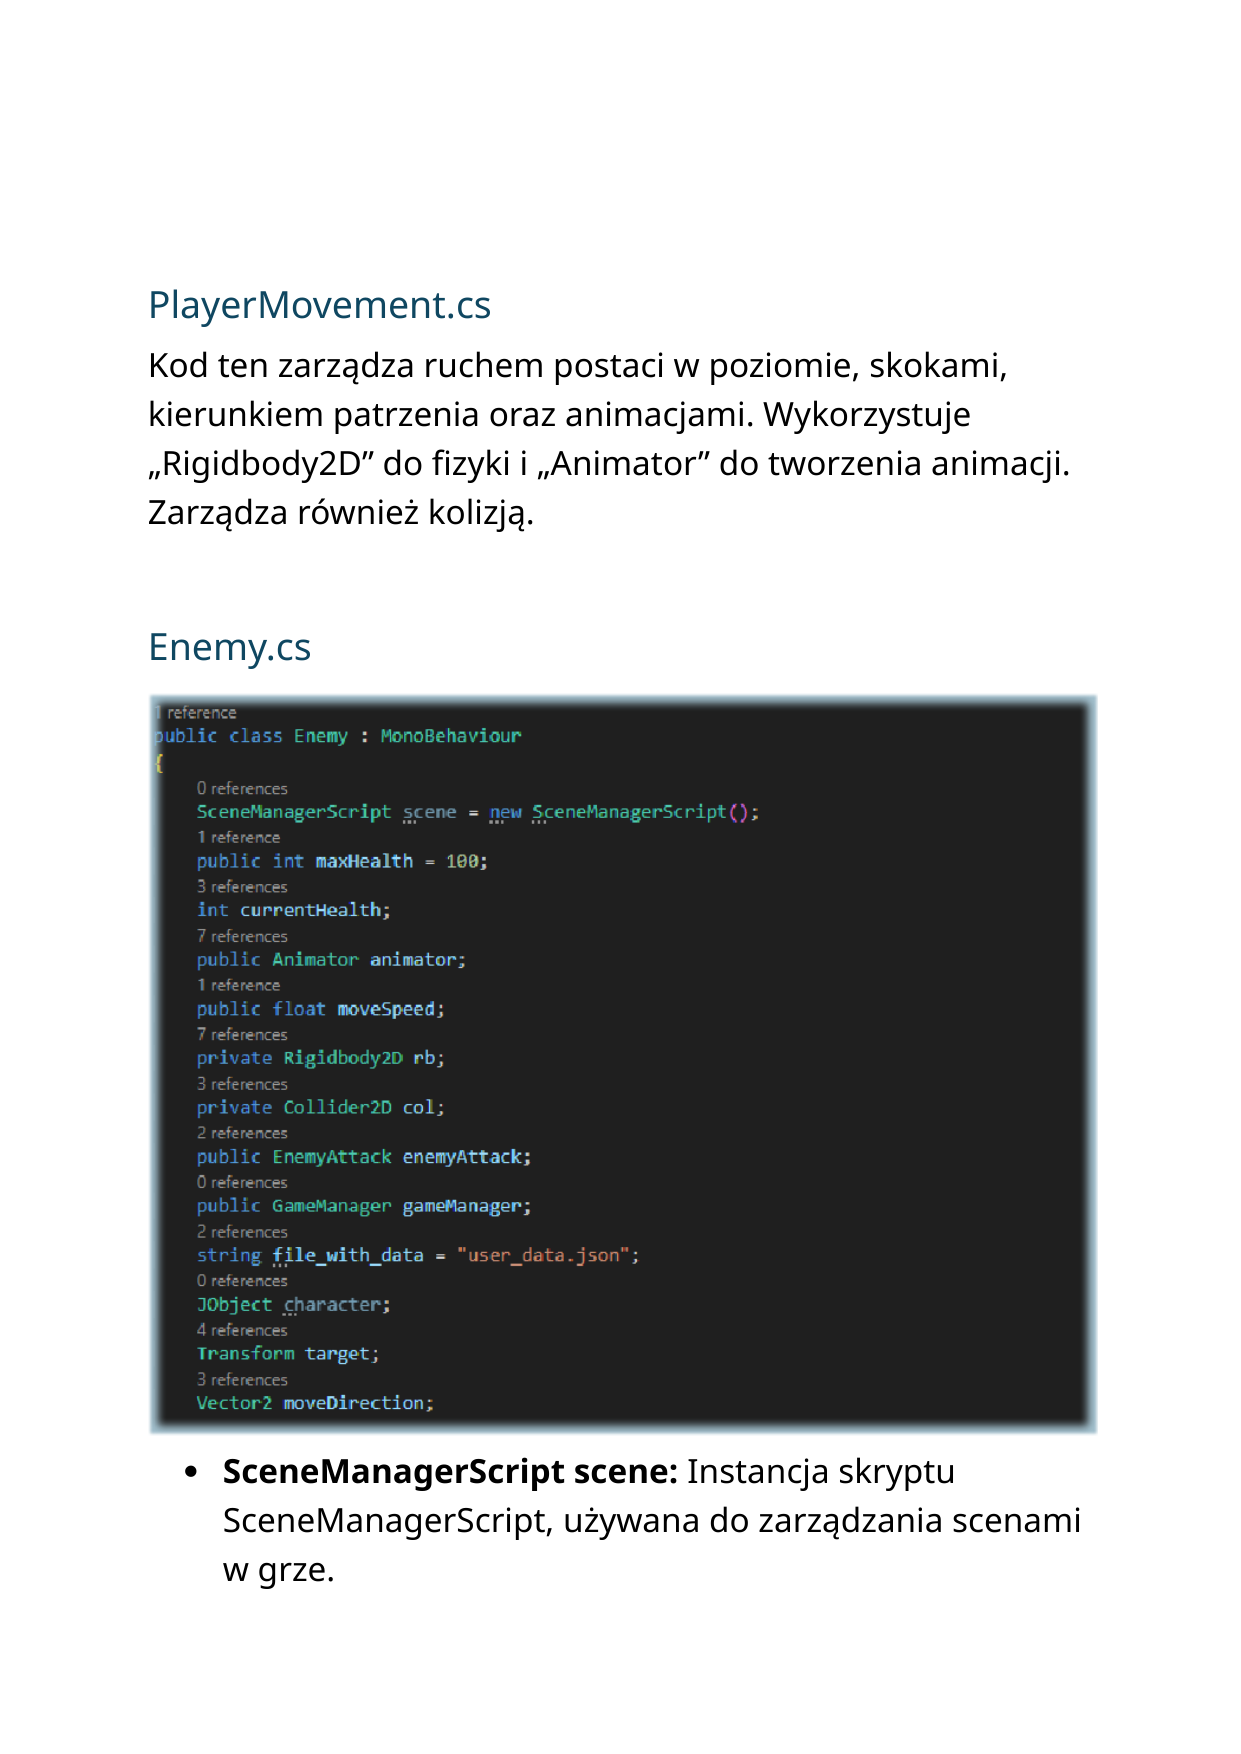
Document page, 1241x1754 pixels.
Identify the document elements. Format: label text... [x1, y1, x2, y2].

text Kod ten zarządza ruchem postaci w poziomie, skokami, kierunkiem patrzenia oraz animacjami. Wykorzystuje „Rigidbody2D” do fizyki i „Animator” do tworzenia animacji. Zarządza również kolizją. [148, 342, 1093, 534]
subtitle Enemy.cs [148, 620, 1093, 671]
list SceneManagerScript scene: Instancja skryptu SceneManagerScript, używana do zarządzania scenami w grze. [185, 1448, 1093, 1591]
subtitle PlayerMovement.cs [148, 279, 1093, 330]
picture [163, 708, 1083, 1421]
